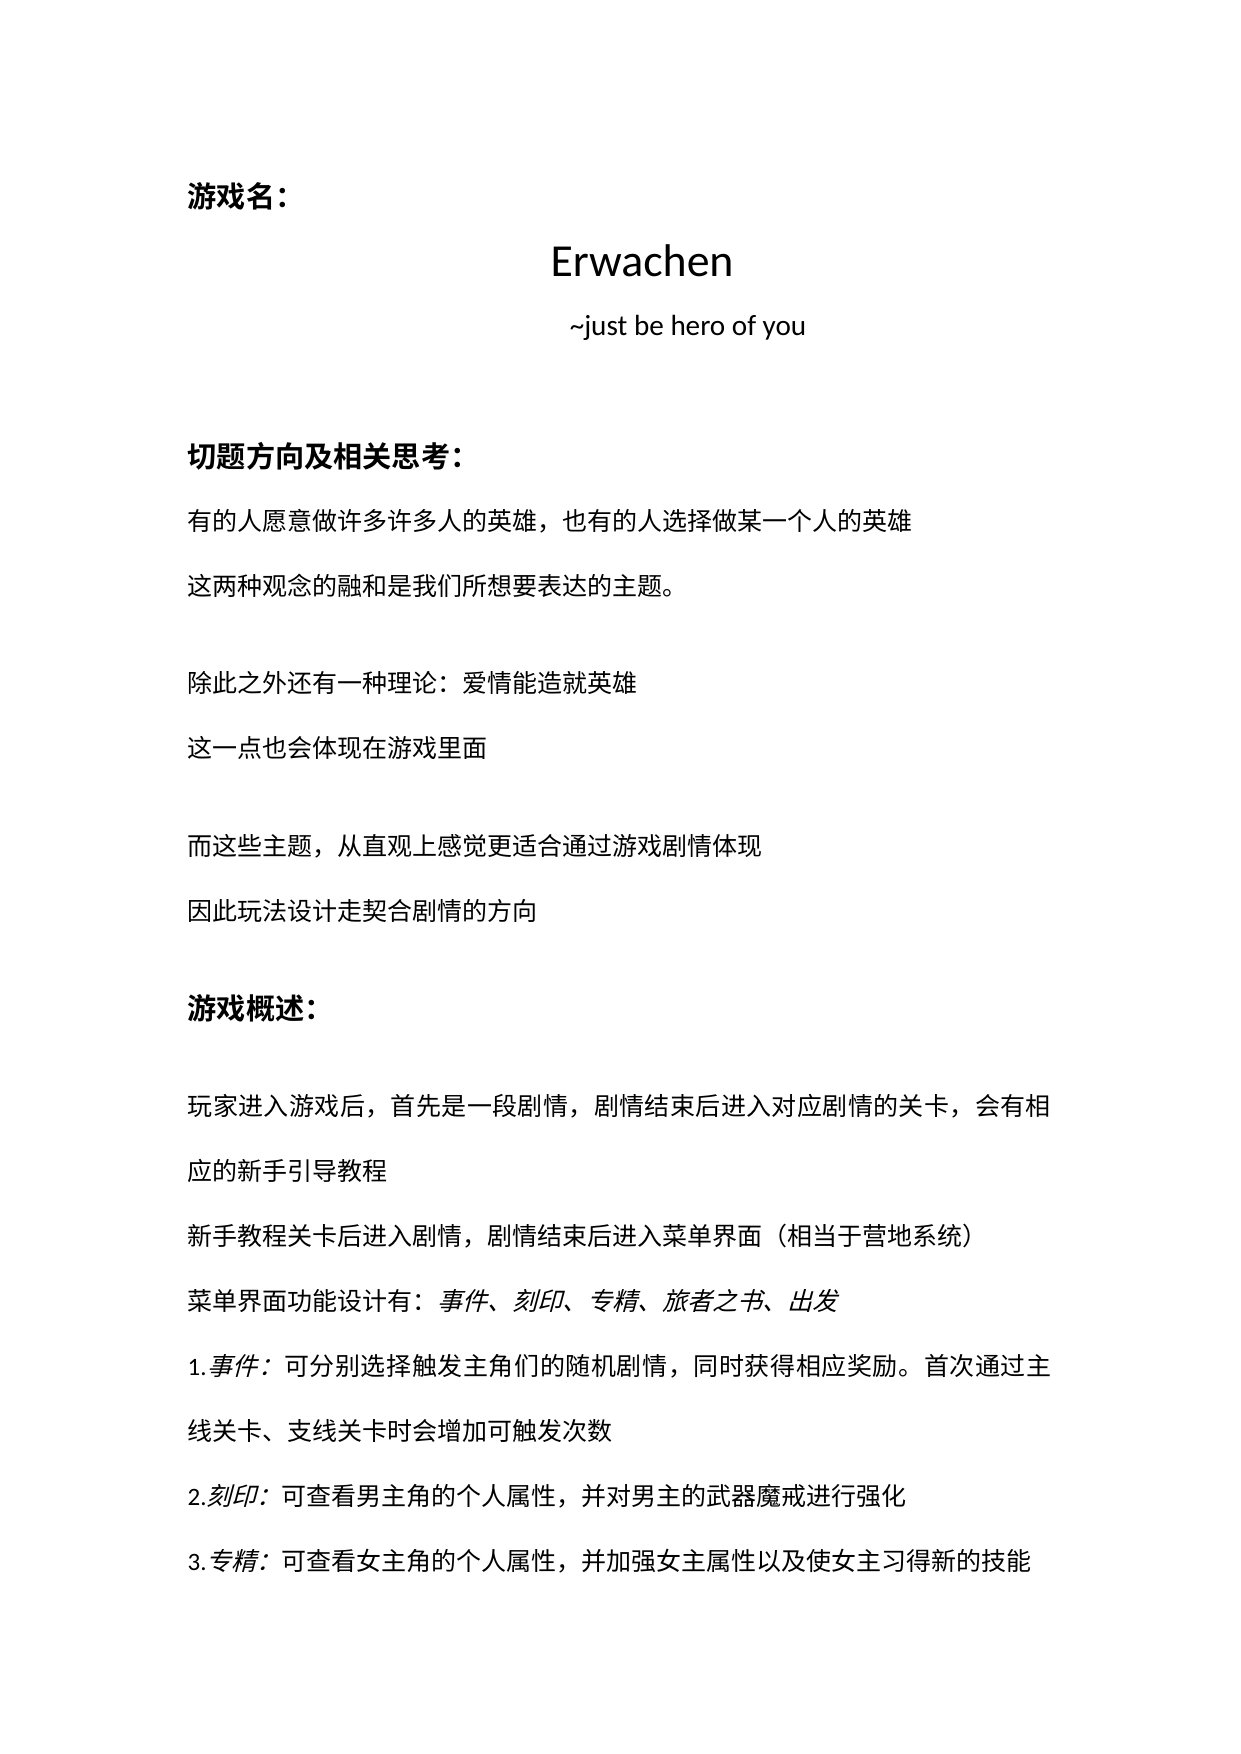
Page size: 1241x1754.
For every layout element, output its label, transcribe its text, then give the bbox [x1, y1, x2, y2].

text 2.刻印：可查看男主角的个人属性，并对男主的武器魔戒进行强化 [187, 1462, 1053, 1527]
text 游戏名： [187, 162, 1053, 227]
text 新手教程关卡后进入剧情，剧情结束后进入菜单界面（相当于营地系统） [187, 1202, 1053, 1267]
text 切题方向及相关思考： [187, 422, 1053, 487]
text 玩家进入游戏后，首先是一段剧情，剧情结束后进入对应剧情的关卡，会有相应的新手引导教程 [187, 1072, 1053, 1202]
text Erwachen [187, 227, 1053, 292]
text ~just be hero of you [187, 292, 1053, 357]
text 1.事件：可分别选择触发主角们的随机剧情，同时获得相应奖励。首次通过主线关卡、支线关卡时会增加可触发次数 [187, 1332, 1053, 1462]
text 菜单界面功能设计有：事件、刻印、专精、旅者之书、出发 [187, 1267, 1053, 1332]
text 除此之外还有一种理论：爱情能造就英雄 [187, 649, 1053, 714]
text 这两种观念的融和是我们所想要表达的主题。 [187, 552, 1053, 617]
text 3.专精：可查看女主角的个人属性，并加强女主属性以及使女主习得新的技能 [187, 1527, 1053, 1592]
text 因此玩法设计走契合剧情的方向 [187, 877, 1053, 942]
text 游戏概述： [187, 974, 1053, 1039]
text 有的人愿意做许多许多人的英雄，也有的人选择做某一个人的英雄 [187, 487, 1053, 552]
text 这一点也会体现在游戏里面 [187, 714, 1053, 779]
text 而这些主题，从直观上感觉更适合通过游戏剧情体现 [187, 812, 1053, 877]
